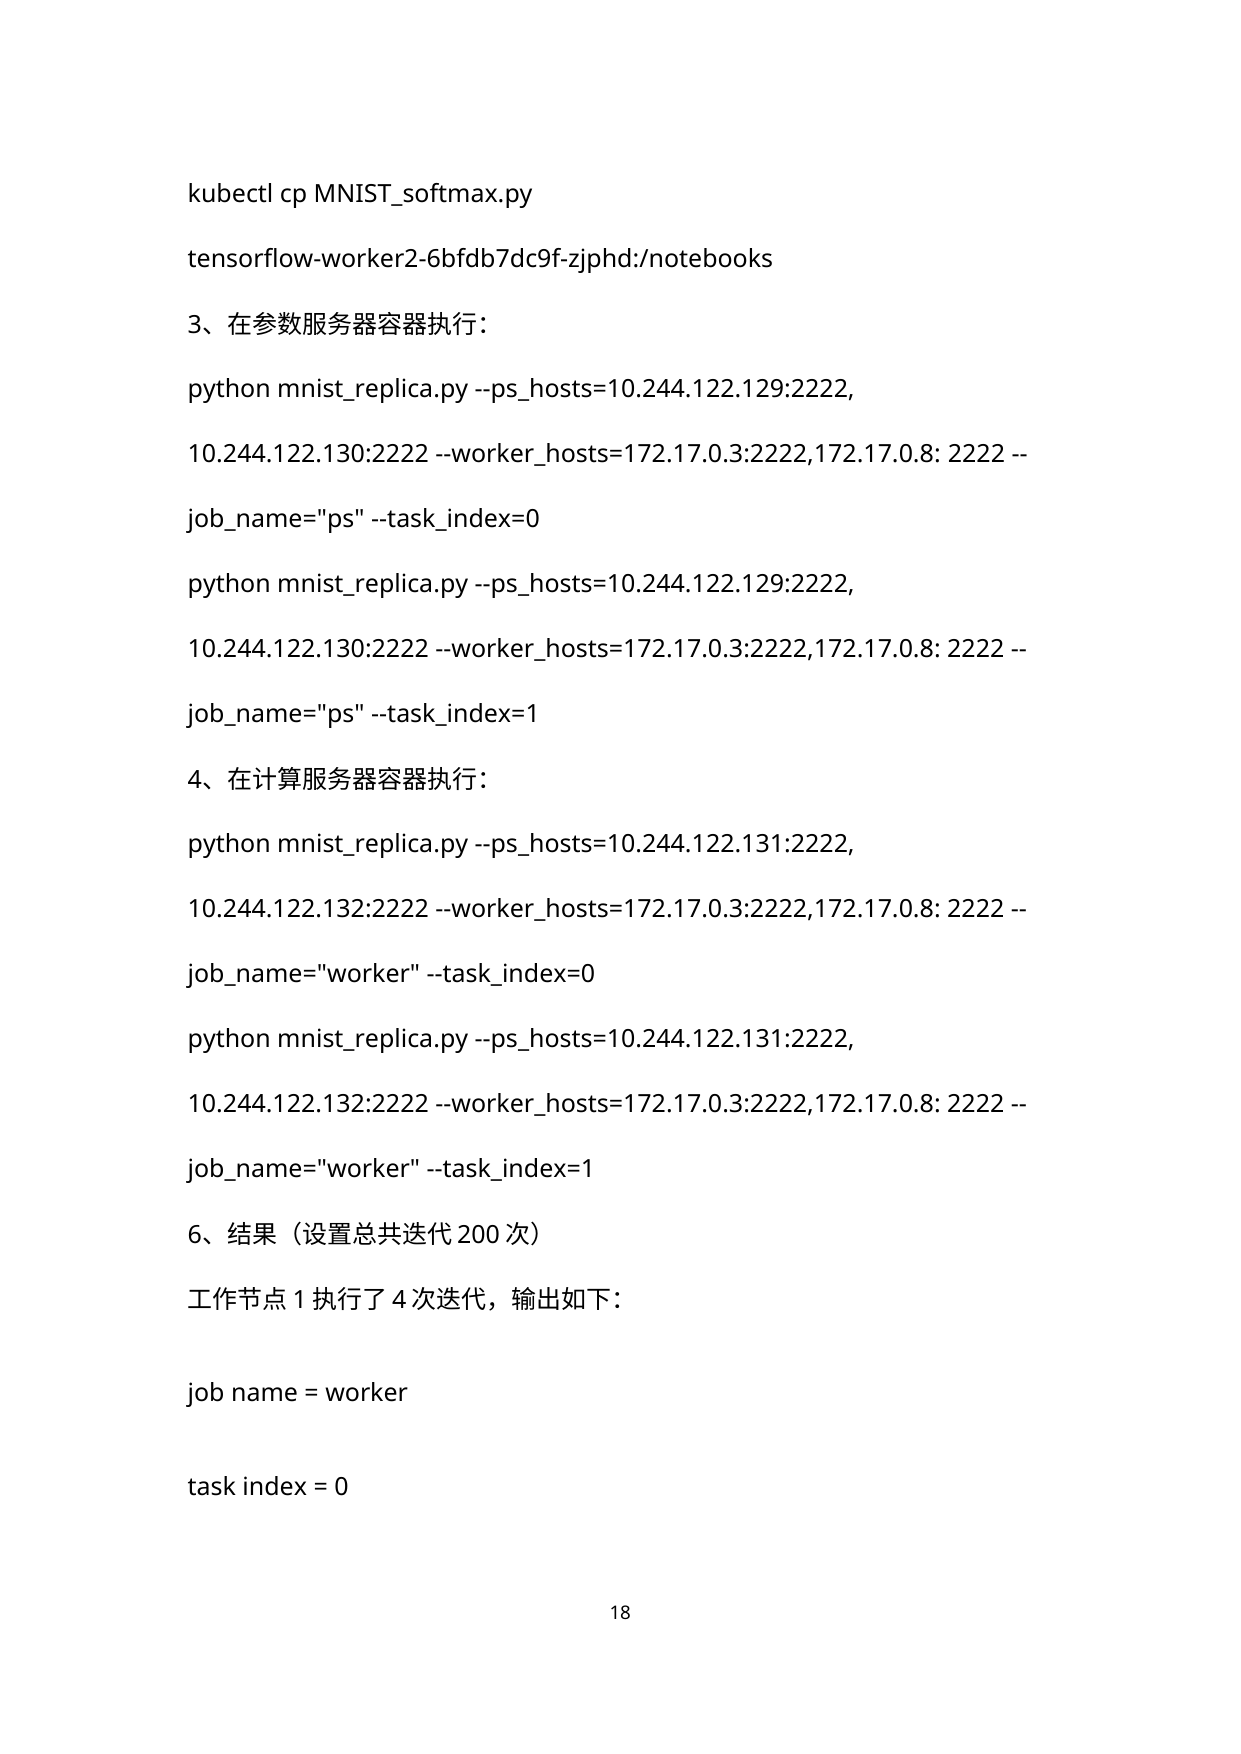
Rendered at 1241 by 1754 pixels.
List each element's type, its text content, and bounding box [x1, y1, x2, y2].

text python mnist_replica.py --ps_hosts=10.244.122.131:2222, 10.244.122.132:2222 --worker_hosts=172.17.0.3:2222,172.17.0.8: 2222 --job_name="worker" --task_index=0 [187, 810, 1053, 1005]
text python mnist_replica.py --ps_hosts=10.244.122.129:2222, 10.244.122.130:2222 --worker_hosts=172.17.0.3:2222,172.17.0.8: 2222 --job_name="ps" --task_index=0 [187, 355, 1053, 550]
text 6、结果（设置总共迭代200次） [187, 1200, 1053, 1265]
text task index = 0 [187, 1453, 1053, 1518]
text python mnist_replica.py --ps_hosts=10.244.122.131:2222, 10.244.122.132:2222 --worker_hosts=172.17.0.3:2222,172.17.0.8: 2222 --job_name="worker" --task_index=1 [187, 1005, 1053, 1200]
text 工作节点1执行了4次迭代，输出如下： [187, 1265, 1053, 1330]
text kubectl cp MNIST_softmax.py tensorflow-worker2-6bfdb7dc9f-zjphd:/notebooks [187, 160, 1053, 290]
text python mnist_replica.py --ps_hosts=10.244.122.129:2222, 10.244.122.130:2222 --worker_hosts=172.17.0.3:2222,172.17.0.8: 2222 --job_name="ps" --task_index=1 [187, 550, 1053, 745]
text 4、在计算服务器容器执行： [187, 745, 1053, 810]
text job name = worker [187, 1359, 1053, 1424]
text 3、在参数服务器容器执行： [187, 290, 1053, 355]
